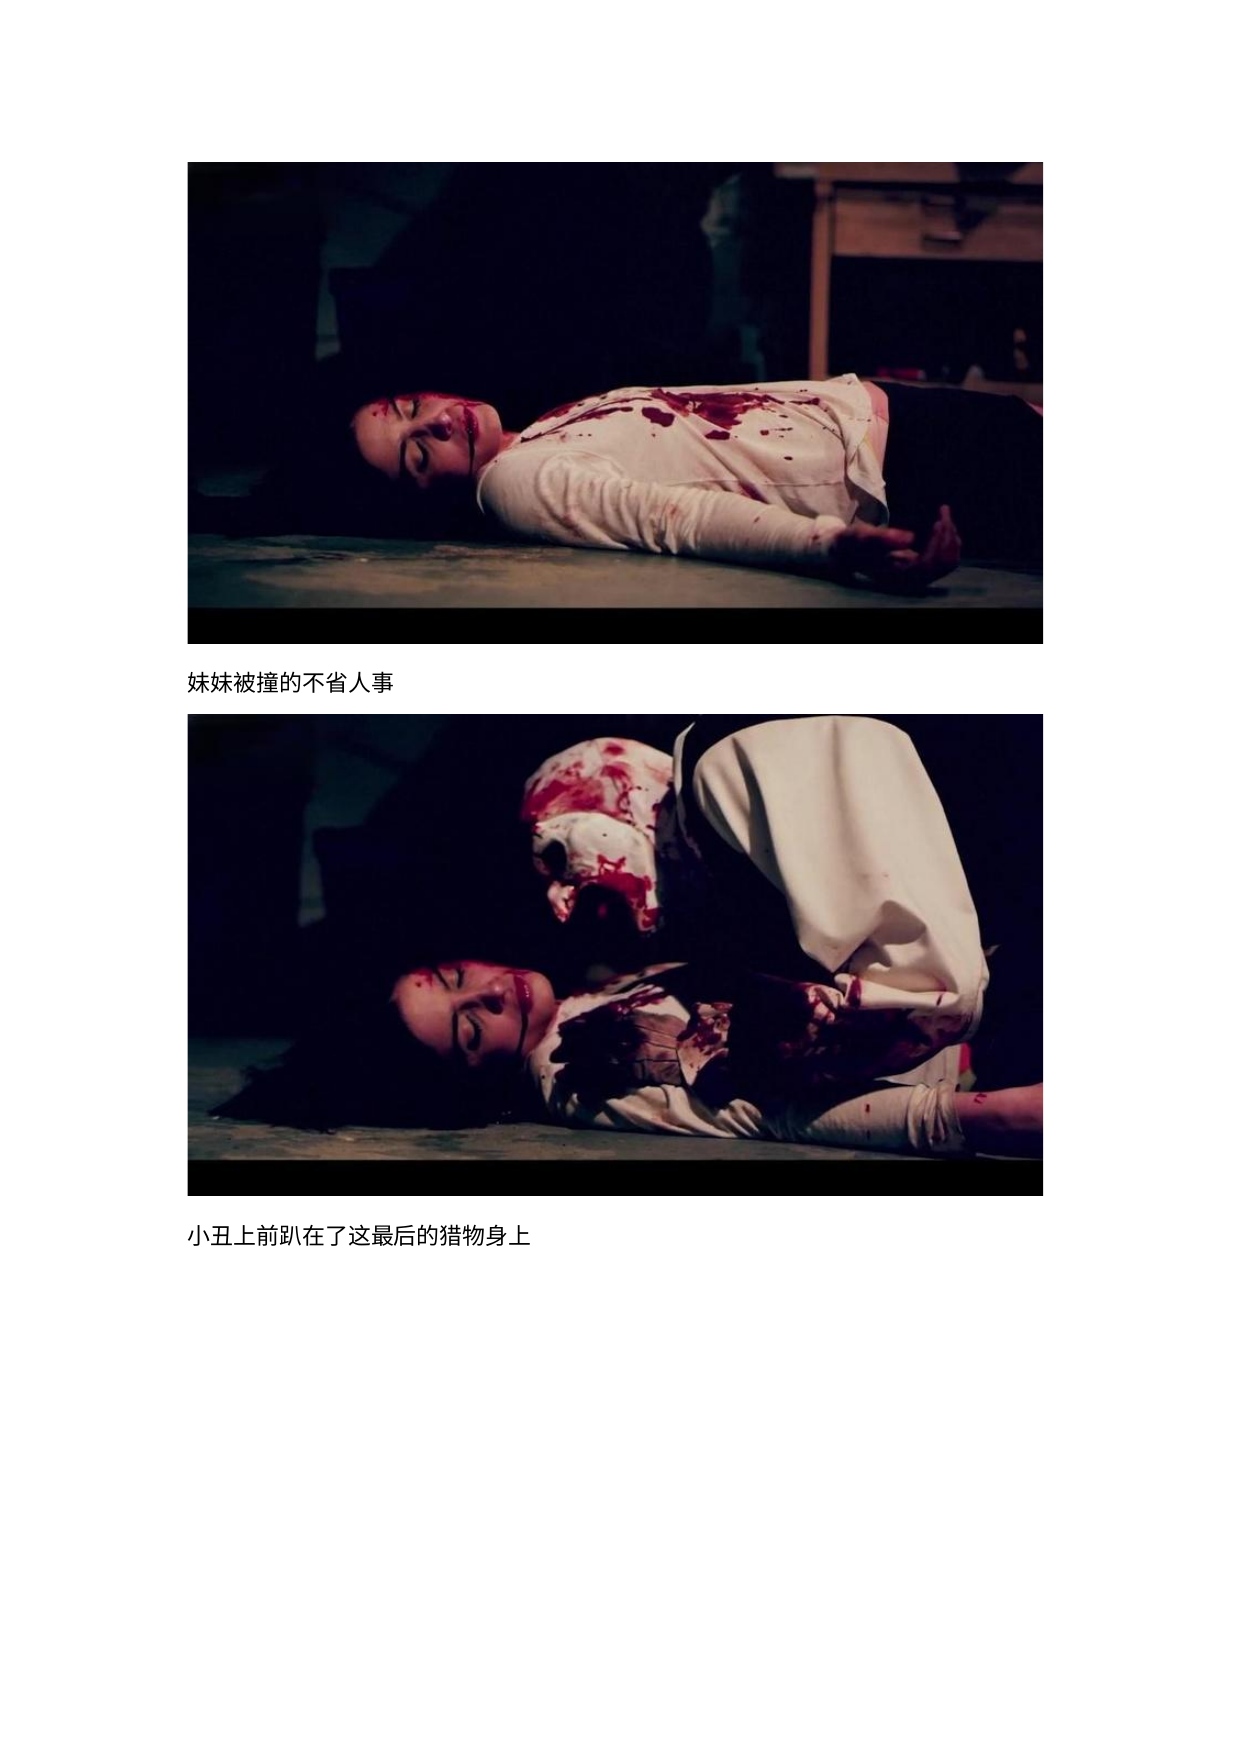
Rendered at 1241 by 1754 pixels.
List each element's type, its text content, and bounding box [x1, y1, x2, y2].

text 小丑上前趴在了这最后的猎物身上 [187, 1202, 1053, 1267]
text 妹妹被撞的不省人事 [187, 649, 1053, 714]
picture [187, 714, 1044, 1196]
picture [187, 162, 1044, 644]
